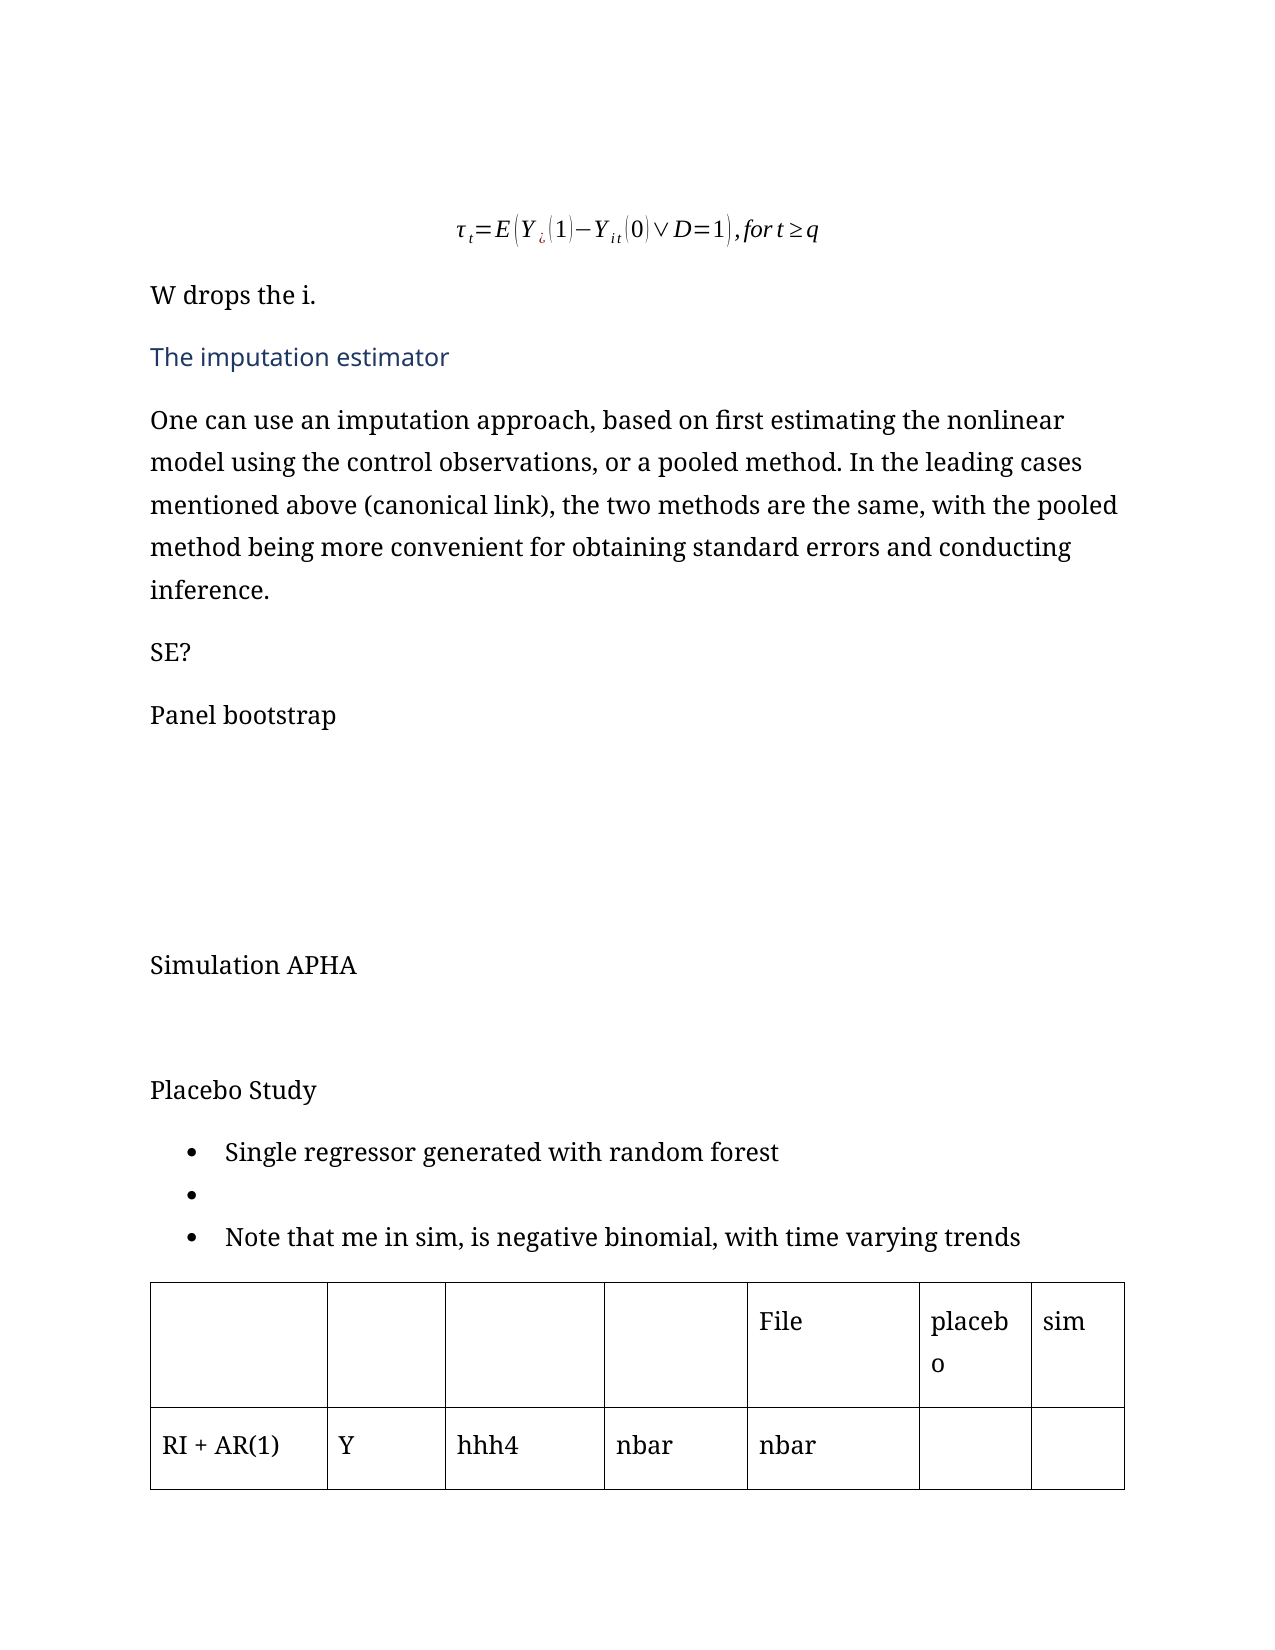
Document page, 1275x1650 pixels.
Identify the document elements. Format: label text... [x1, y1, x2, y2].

subtitle The imputation estimator [150, 340, 1125, 374]
text Placebo Study [150, 1072, 1125, 1106]
table_header [605, 1283, 747, 1407]
table_header [446, 1283, 604, 1407]
table_cell [920, 1408, 1031, 1489]
table_header sim [1032, 1283, 1124, 1407]
table_header File [748, 1283, 919, 1407]
table_cell nbar [748, 1408, 919, 1489]
text SE? [150, 635, 1125, 669]
list Single regressor generated with random forest [187, 1135, 1125, 1169]
text One can use an imputation approach, based on first estimating the nonlinear model using the control observations, or a pooled method. In the leading cases mentioned above (canonical link), the two methods are the same, with the pooled method being more convenient for obtaining standard errors and conducting inference. [150, 402, 1125, 606]
table_cell RI + AR(1) data [151, 1408, 327, 1489]
list Note that me in sim, is negative binomial, with time varying trends [187, 1220, 1125, 1254]
table_header placebo [920, 1283, 1031, 1407]
text W drops the i. [150, 277, 1125, 311]
table_header [328, 1283, 445, 1407]
table_header [151, 1283, 327, 1407]
table_cell [1032, 1408, 1124, 1489]
text Simulation APHA [150, 947, 1125, 981]
table_cell nbar [605, 1408, 747, 1489]
table_cell Y [328, 1408, 445, 1489]
text Panel bootstrap [150, 697, 1125, 731]
table_cell hhh4 [446, 1408, 604, 1489]
